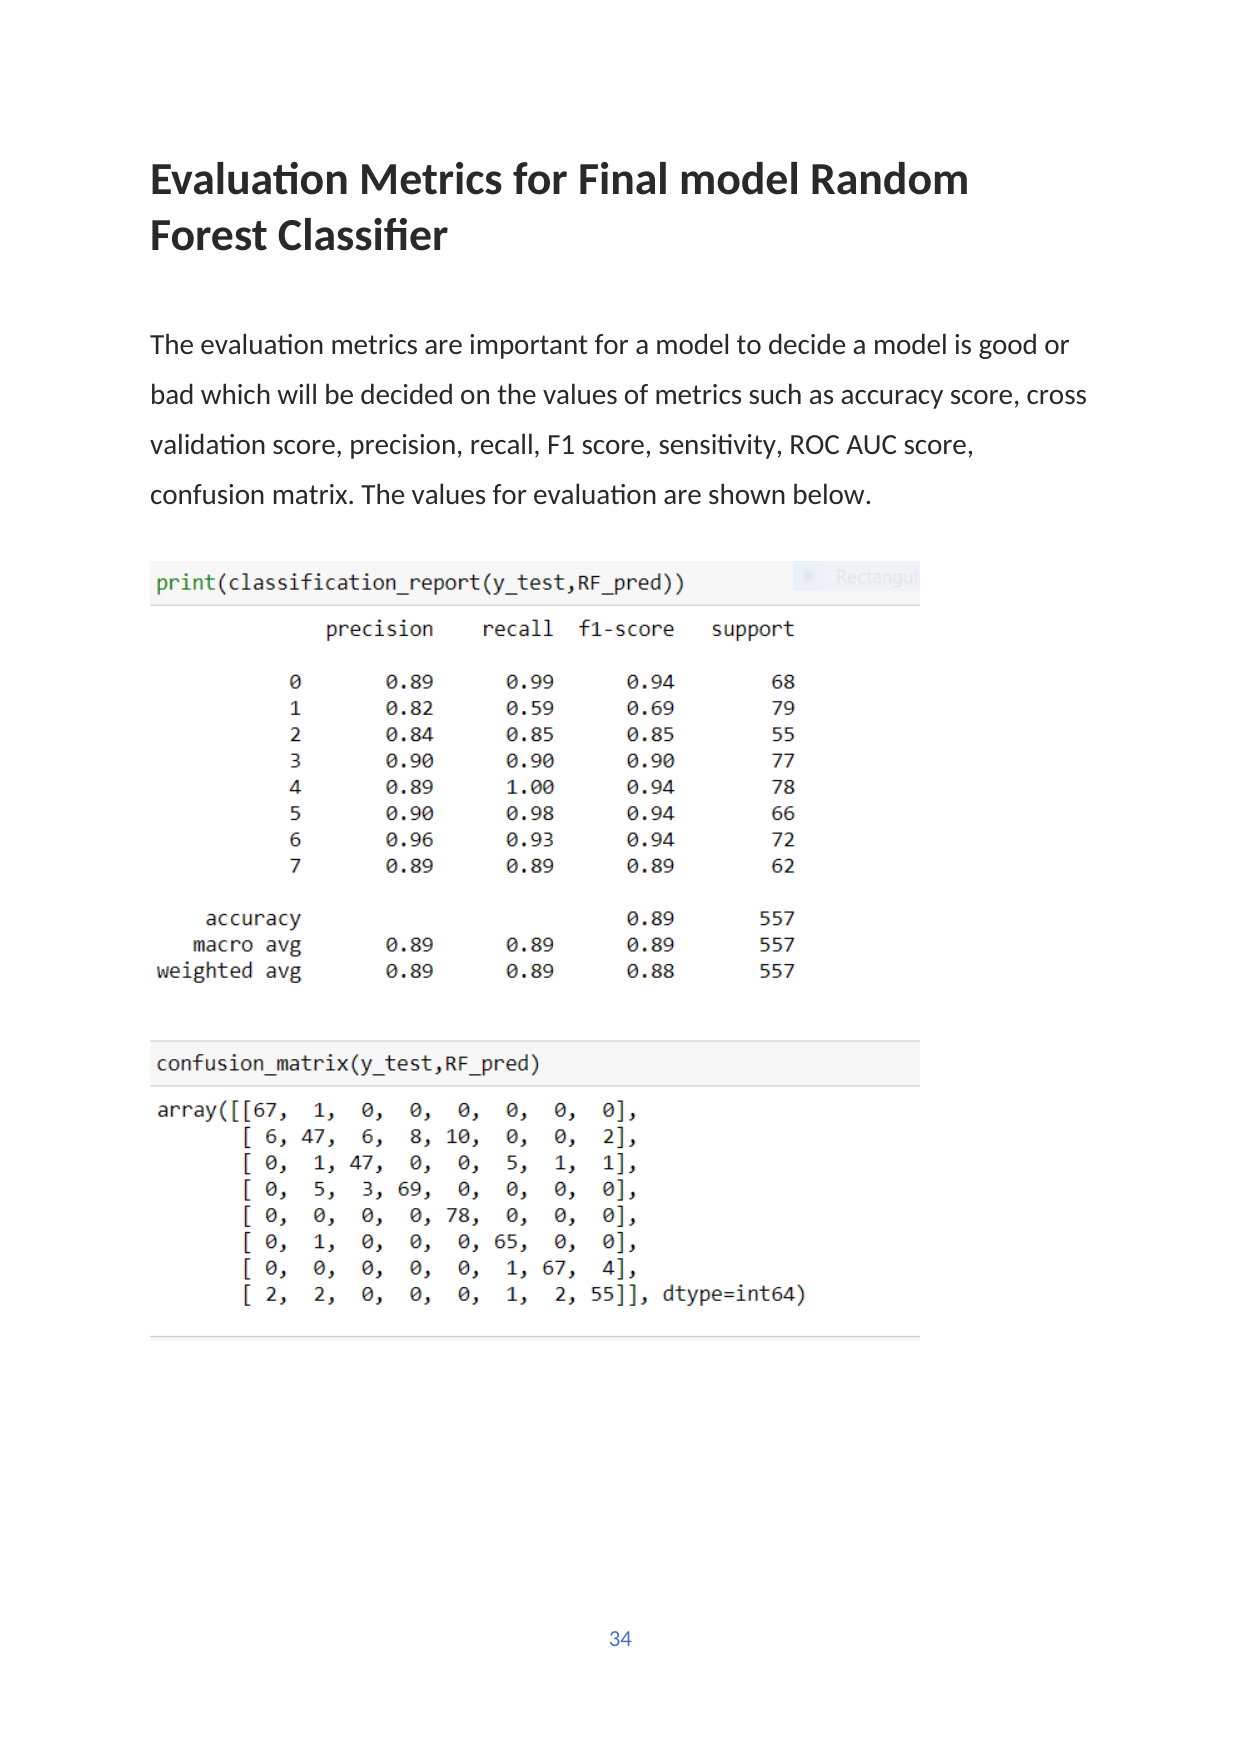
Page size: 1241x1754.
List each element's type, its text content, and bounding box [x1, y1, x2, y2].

text The evaluation metrics are important for a model to decide a model is good or bad which will be decided on the values of metrics such as accuracy score, cross validation score, precision, recall, F1 score, sensitivity, ROC AUC score, confusion matrix. The values for evaluation are shown below. [150, 312, 1090, 512]
picture [150, 561, 921, 1341]
text Evaluation Metrics for Final model Random Forest Classifier [150, 150, 1090, 262]
